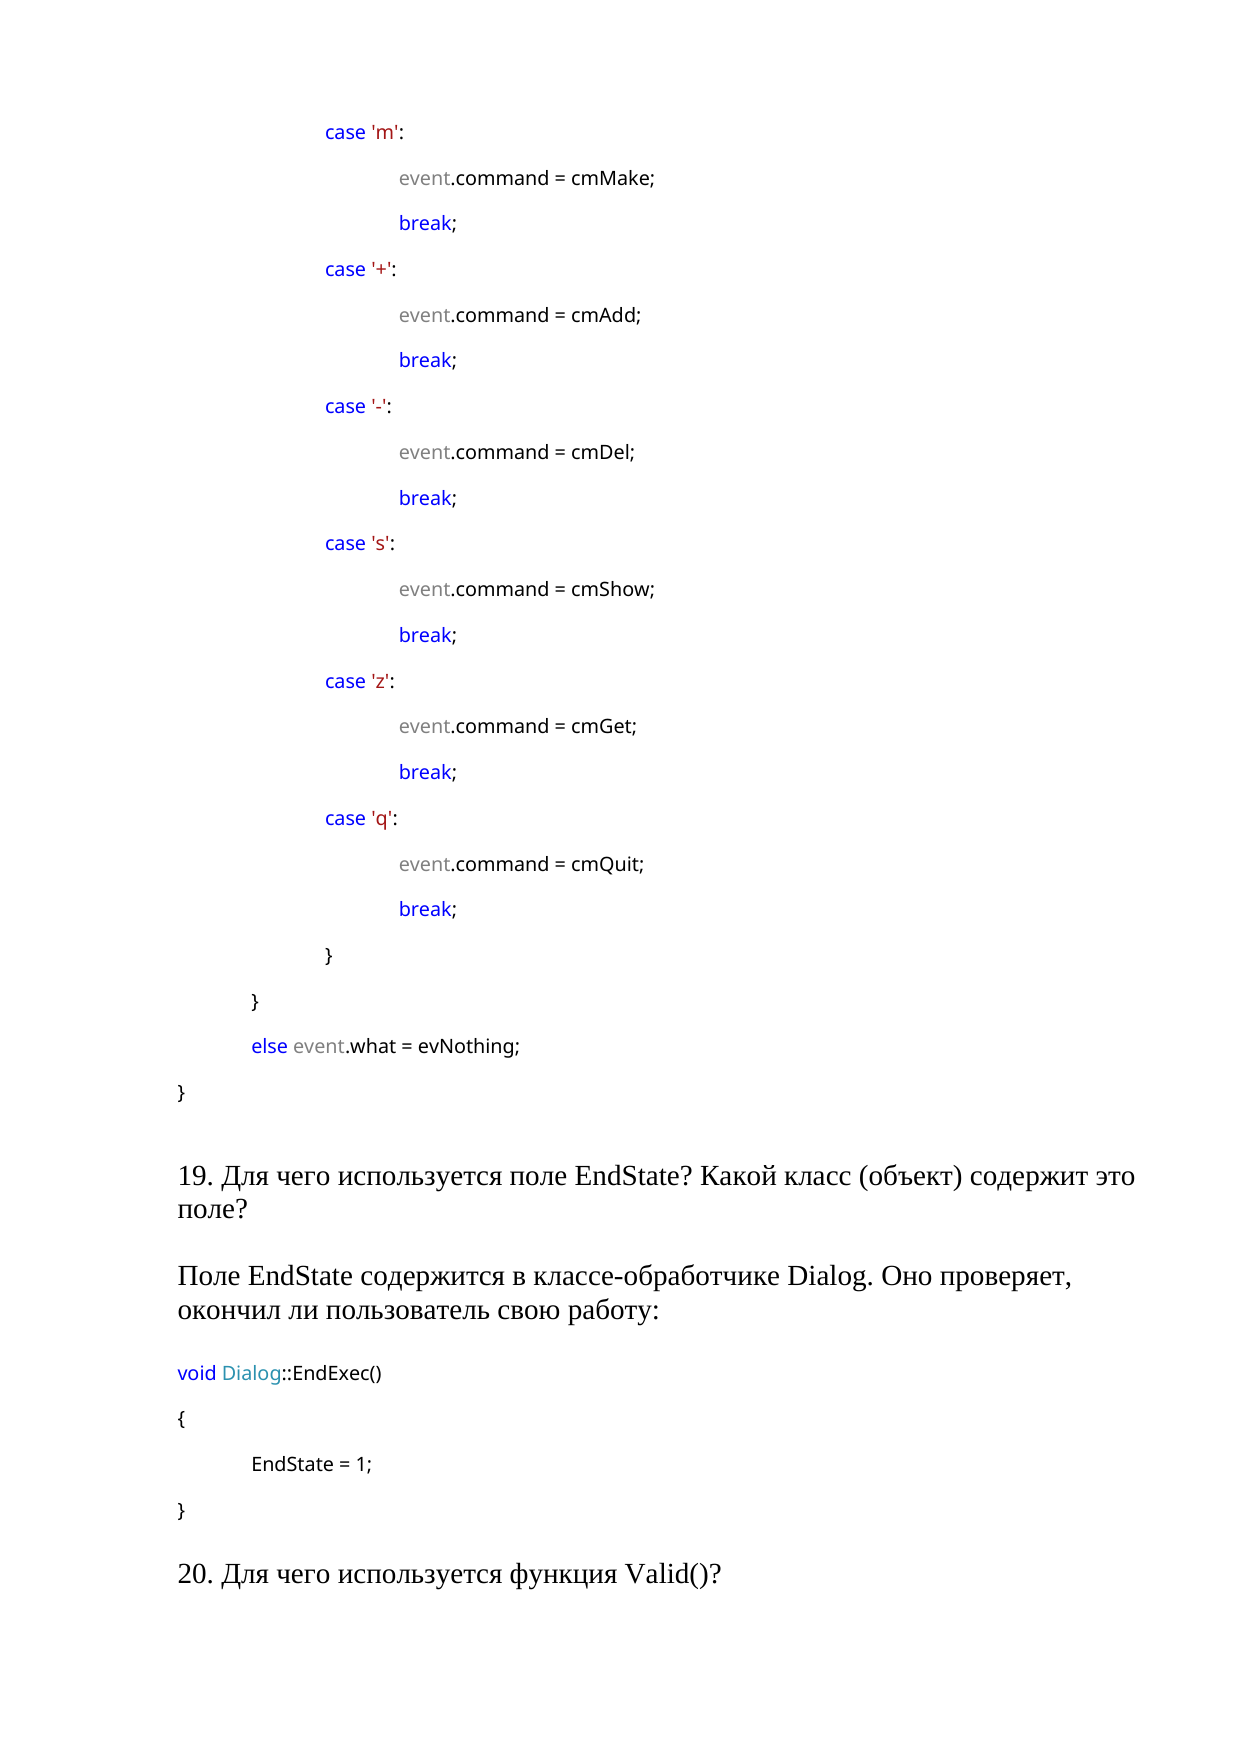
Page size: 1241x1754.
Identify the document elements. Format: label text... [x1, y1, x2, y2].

text break; [177, 484, 1152, 511]
text event.command = cmGet; [177, 713, 1152, 739]
text case 'q': [177, 804, 1152, 831]
text break; [177, 621, 1152, 648]
text case '-': [177, 392, 1152, 419]
text case 's': [177, 530, 1152, 557]
text case 'm': [177, 118, 1152, 145]
text event.command = cmQuit; [177, 850, 1152, 877]
text event.command = cmAdd; [177, 301, 1152, 328]
list Для чего используется функция Valid()? [177, 1557, 1152, 1590]
text break; [177, 209, 1152, 237]
text case 'z': [177, 667, 1152, 694]
text break; [177, 896, 1152, 922]
text else event.what = evNothing; [177, 1033, 1152, 1060]
text { [177, 1405, 1152, 1432]
text event.command = cmShow; [177, 575, 1152, 602]
text Поле EndState содержится в классе-обработчике Dialog. Оно проверяет, окончил ли пользователь свою работу: [177, 1258, 1152, 1325]
text } [177, 941, 1152, 968]
text } [177, 1496, 1152, 1523]
text event.command = cmDel; [177, 438, 1152, 465]
text break; [177, 758, 1152, 785]
list Для чего используется поле EndState? Какой класс (объект) содержит это поле? [177, 1158, 1152, 1225]
text } [177, 1078, 1152, 1105]
text break; [177, 347, 1152, 374]
text EndState = 1; [177, 1450, 1152, 1477]
text event.command = cmMake; [177, 164, 1152, 191]
text case '+': [177, 255, 1152, 282]
text } [177, 987, 1152, 1014]
text void Dialog::EndExec() [177, 1359, 1152, 1386]
